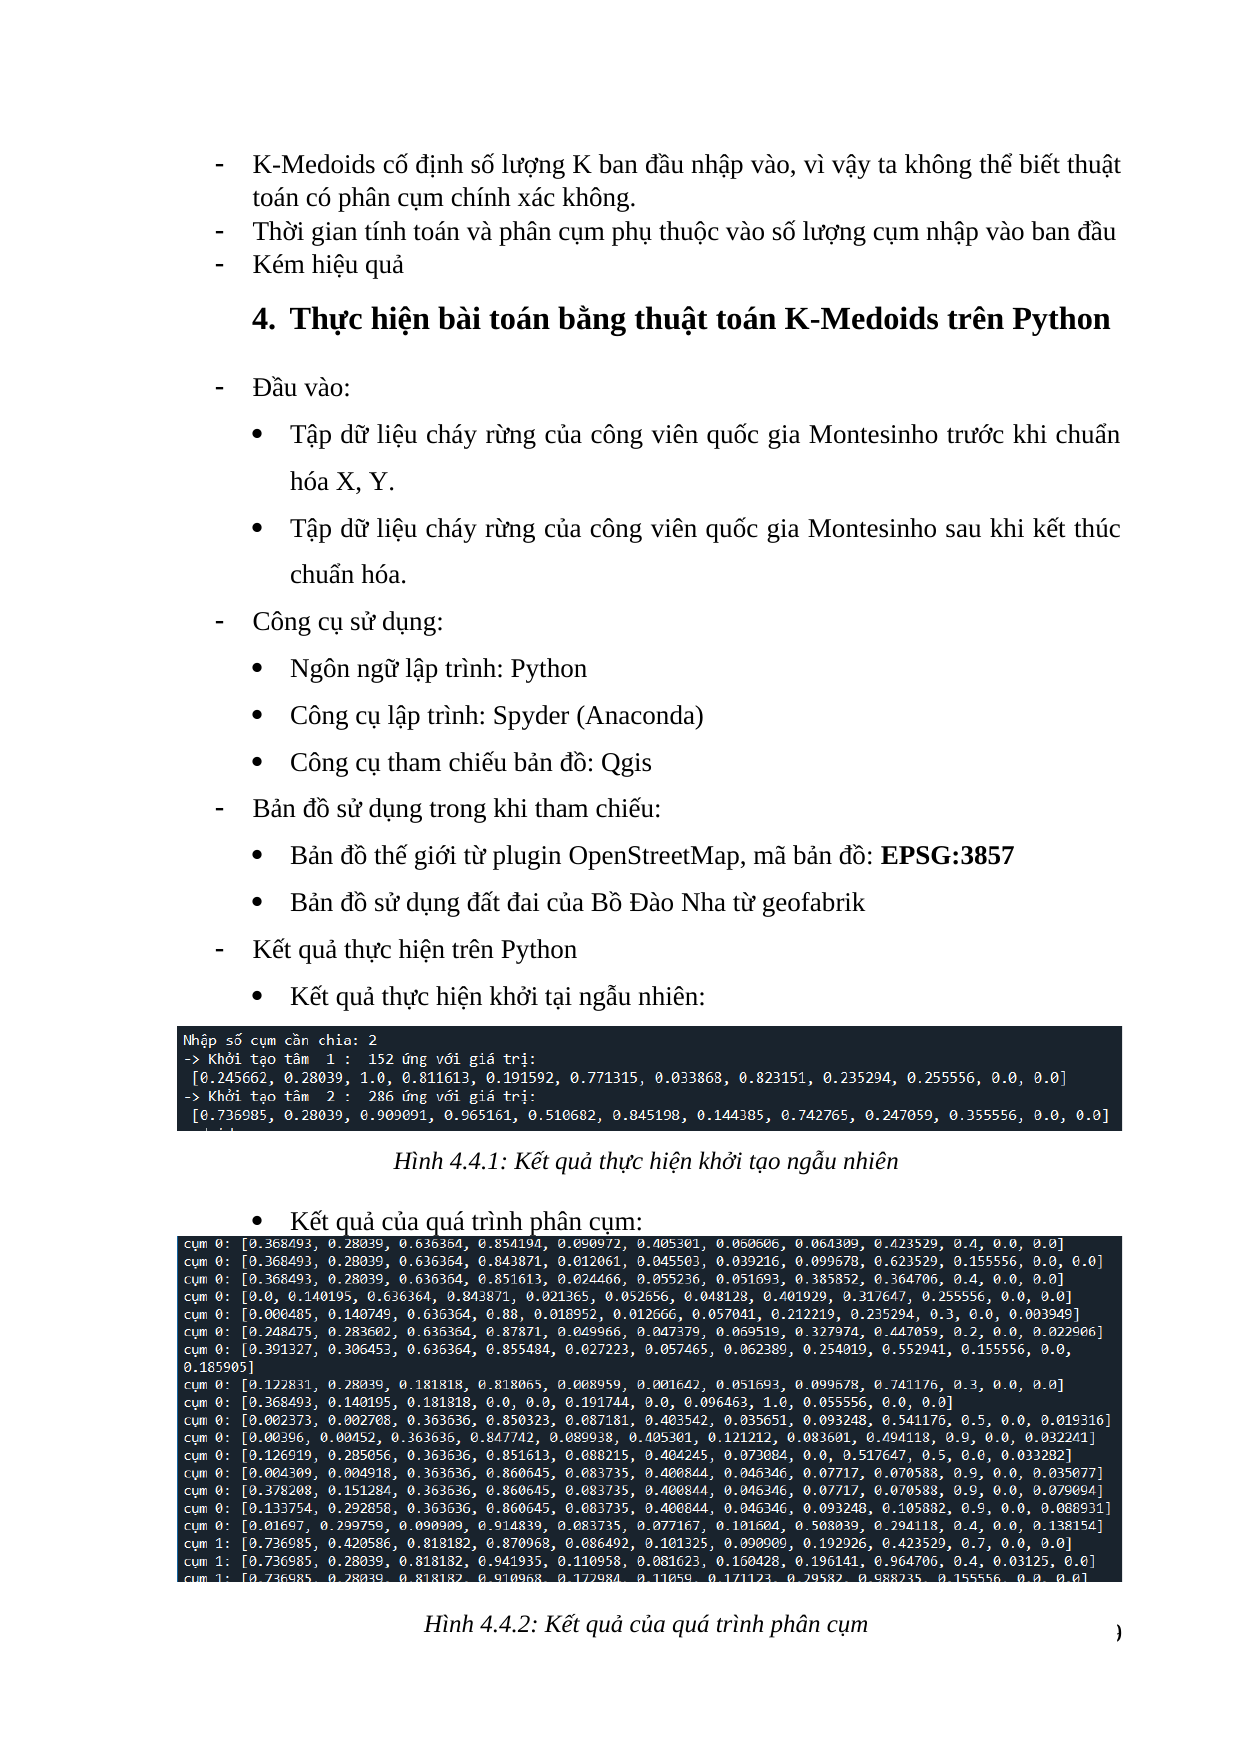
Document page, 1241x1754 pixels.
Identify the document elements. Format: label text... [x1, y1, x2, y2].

list Đầu vào: [215, 371, 1122, 403]
list Bản đồ sử dụng đất đai của Bồ Đào Nha từ geofabrik [252, 886, 1122, 918]
list Công cụ sử dụng: [215, 605, 1122, 636]
text Thực hiện bài toán bằng thuật toán K-Medoids trên Python [252, 299, 1122, 336]
picture [177, 1236, 1123, 1582]
list Bản đồ thế giới từ plugin OpenStreetMap, mã bản đồ: EPSG:3857 [252, 839, 1122, 871]
list Kết quả thực hiện trên Python [215, 933, 1122, 964]
list Kết quả của quá trình phân cụm: [252, 1131, 1122, 1236]
list K-Medoids cố định số lượng K ban đầu nhập vào, vì vậy ta không thể biết thuật toán có phân cụm chính xác không. [215, 148, 1122, 212]
list Tập dữ liệu cháy rừng của công viên quốc gia Montesinho trước khi chuẩn hóa X, Y. [252, 418, 1122, 496]
list Thời gian tính toán và phân cụm phụ thuộc vào số lượng cụm nhập vào ban đầu [215, 215, 1122, 246]
list Ngôn ngữ lập trình: Python [252, 652, 1122, 683]
picture [177, 1026, 1123, 1131]
list Kết quả thực hiện khởi tại ngẫu nhiên: [252, 980, 1122, 1011]
list Công cụ lập trình: Spyder (Anaconda) [252, 699, 1122, 730]
list Công cụ tham chiếu bản đồ: Qgis [252, 746, 1122, 777]
list Tập dữ liệu cháy rừng của công viên quốc gia Montesinho sau khi kết thúc chuẩn hóa. [252, 512, 1122, 589]
list Bản đồ sử dụng trong khi tham chiếu: [215, 793, 1122, 824]
list Kém hiệu quả [215, 249, 1122, 280]
